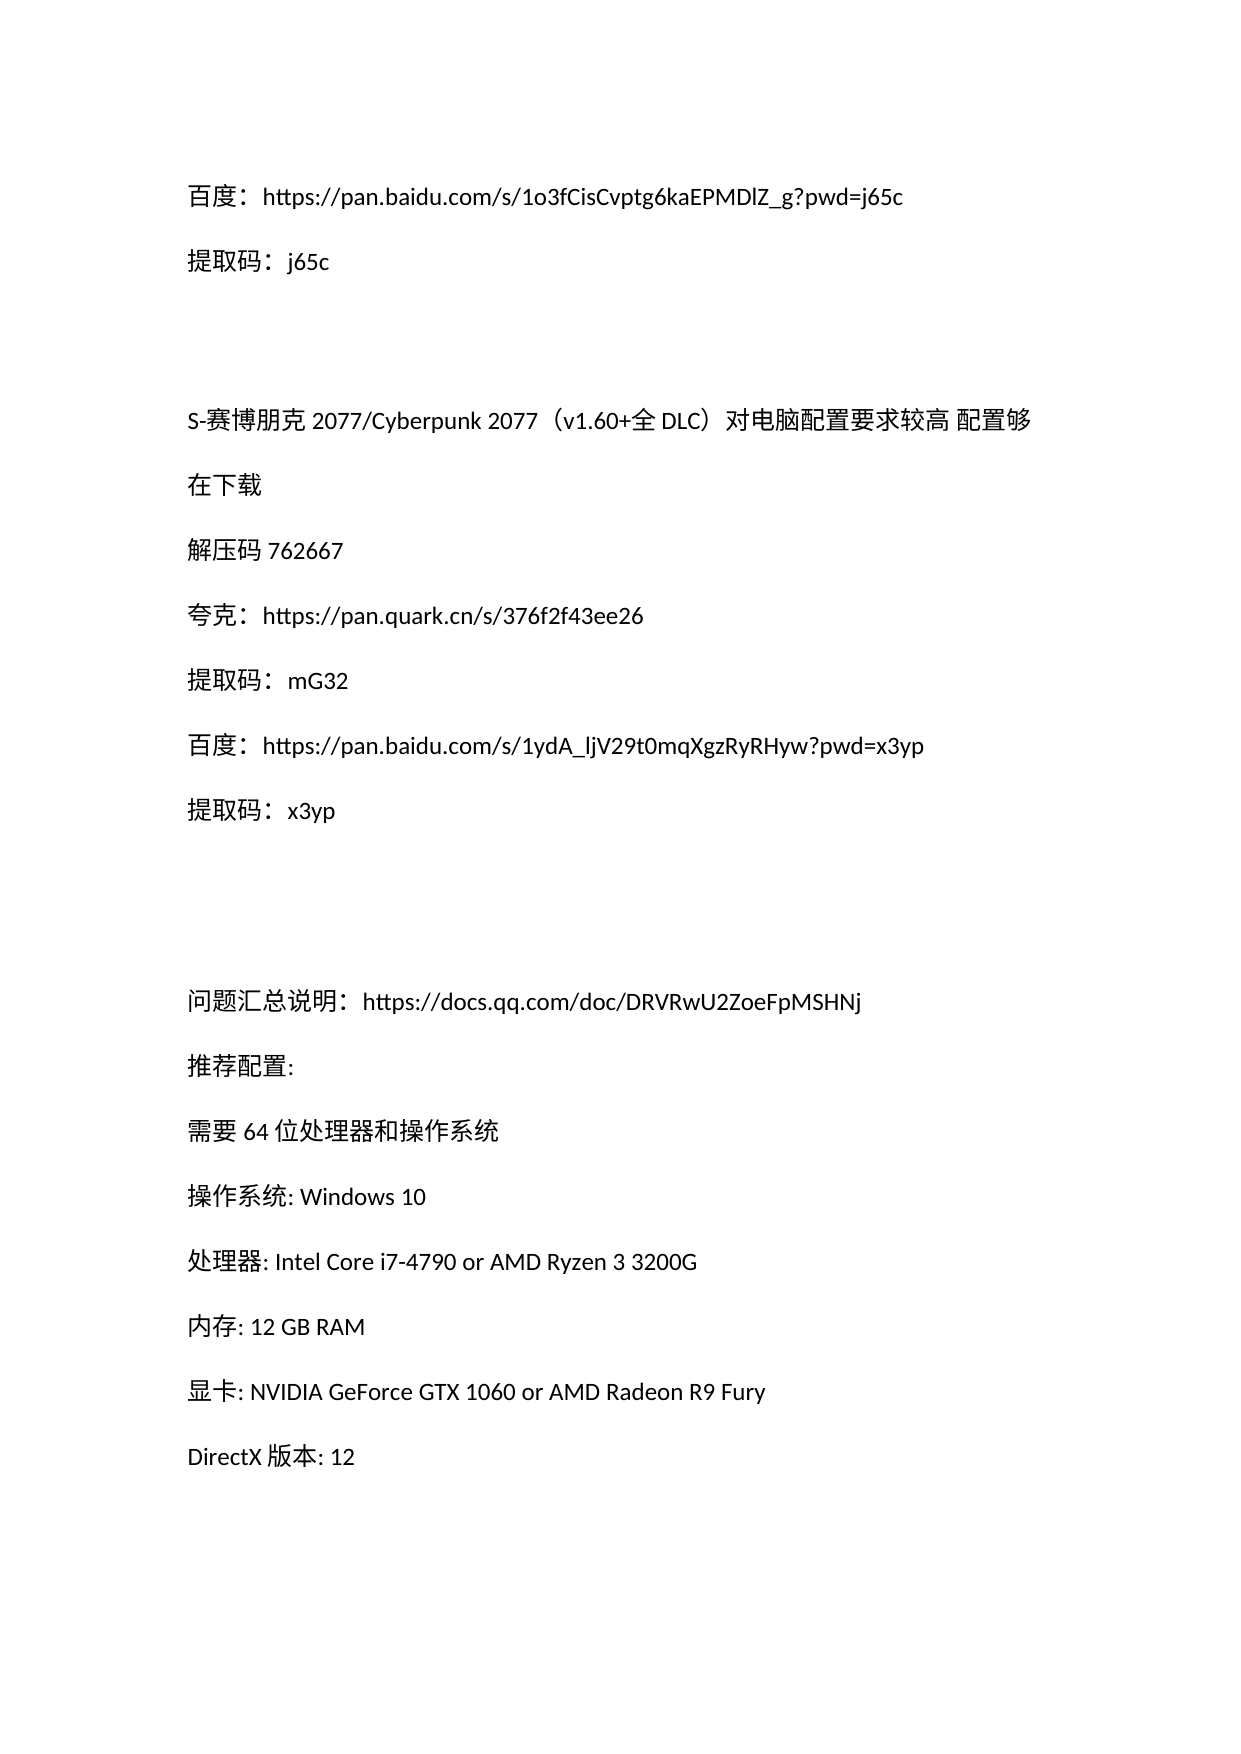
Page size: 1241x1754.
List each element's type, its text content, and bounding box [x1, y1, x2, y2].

text 问题汇总说明：https://docs.qq.com/doc/DRVRwU2ZoeFpMSHNj 推荐配置: 需要 64 位处理器和操作系统 操作系统: Windows 10 处理器: Intel Core i7-4790 or AMD Ryzen 3 3200G 内存: 12 GB RAM 显卡: NVIDIA GeForce GTX 1060 or AMD Radeon R9 Fury DirectX 版本: 12 [187, 935, 1053, 1487]
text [187, 162, 1053, 292]
text S-赛博朋克2077/Cyberpunk 2077（v1.60+全DLC）对电脑配置要求较高 配置够在下载 解压码762667 夸克：https://pan.quark.cn/s/376f2f43ee26 提取码：mG32 百度：https://pan.baidu.com/s/1ydA_ljV29t0mqXgzRyRHyw?pwd=x3yp 提取码：x3yp [187, 386, 1053, 841]
